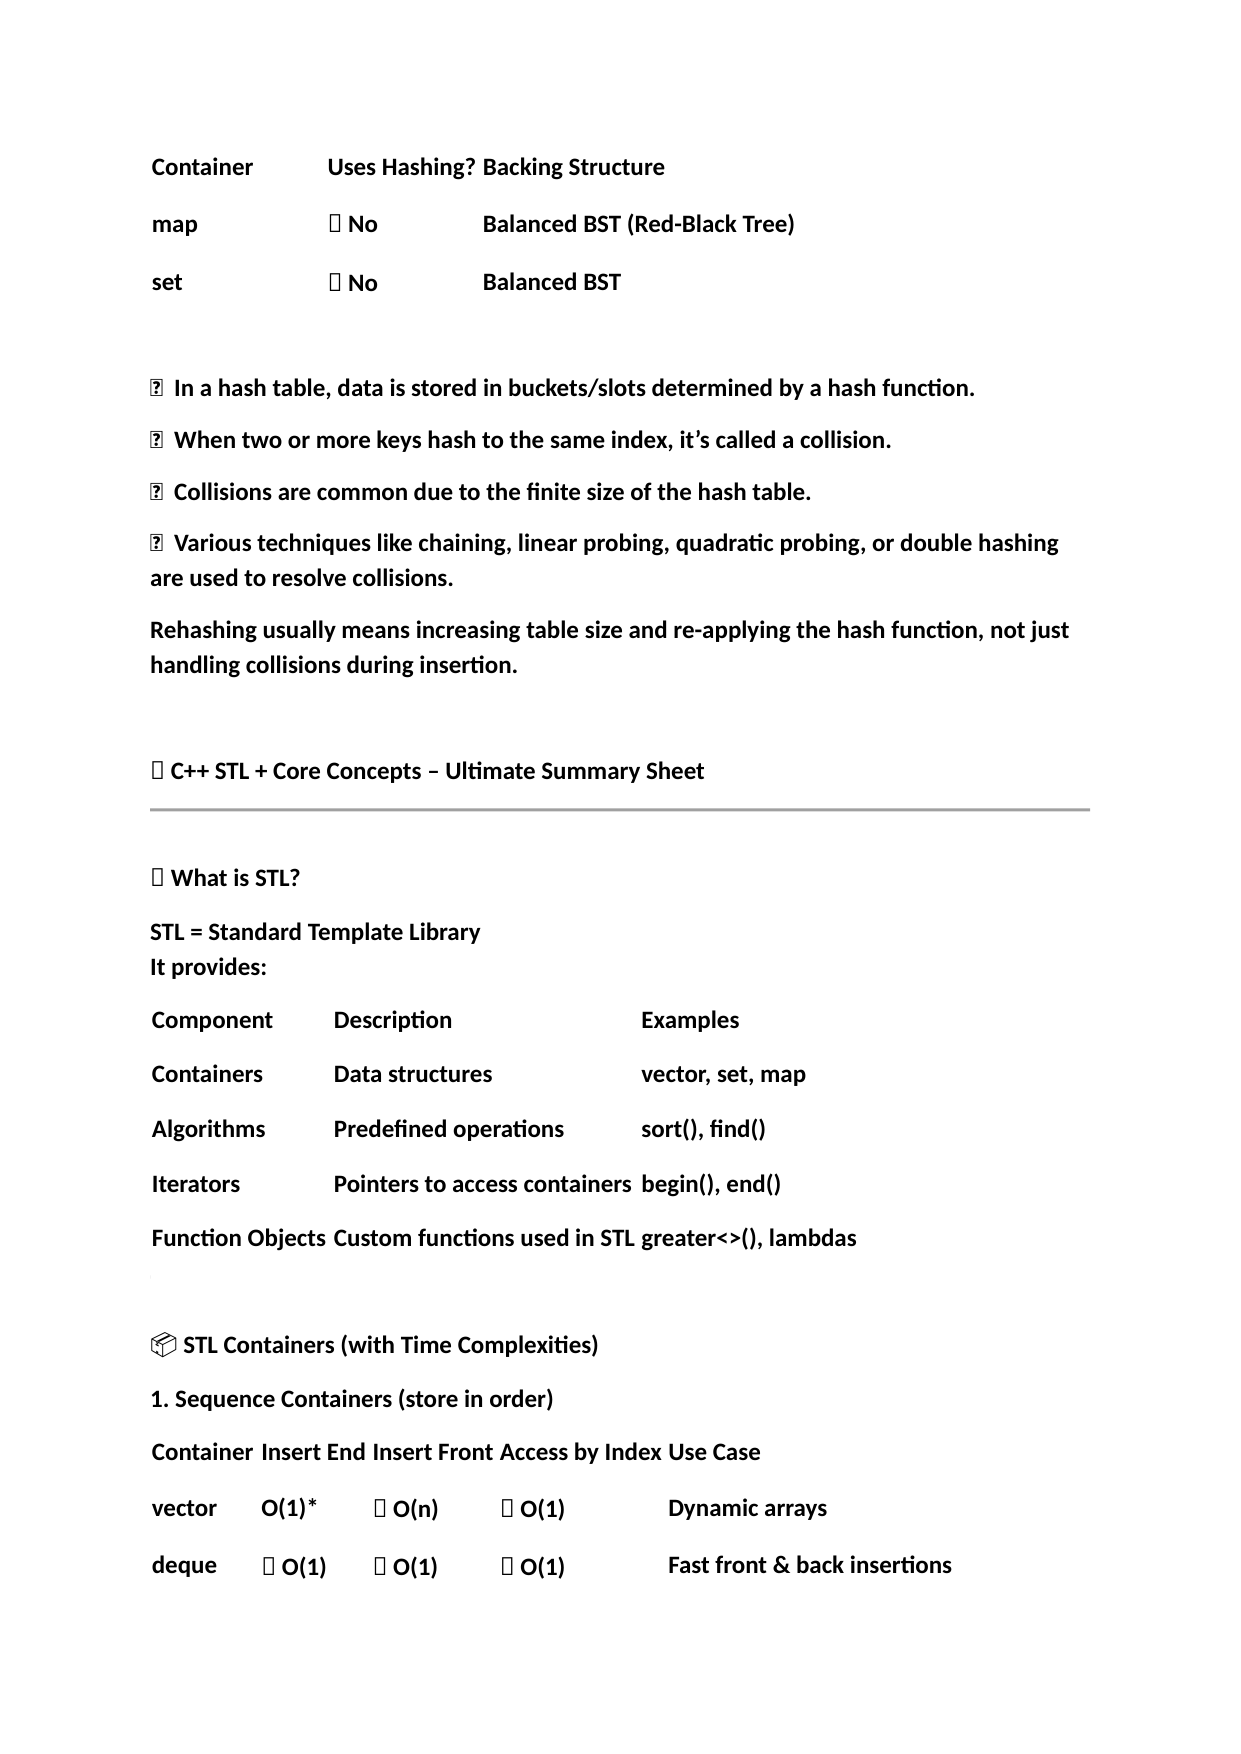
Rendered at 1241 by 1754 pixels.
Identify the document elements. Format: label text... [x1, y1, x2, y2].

table_cell begin(), end() [640, 1166, 863, 1221]
table_cell ❌ O(n) [371, 1489, 498, 1547]
text  In a hash table, data is stored in buckets/slots determined by a hash function. [150, 372, 1090, 403]
table_cell Iterators [150, 1166, 332, 1221]
table_cell Function Objects [150, 1221, 332, 1275]
table_header Examples [640, 1003, 863, 1057]
table_header Backing Structure [481, 150, 801, 204]
table_cell Fast front & back insertions [667, 1547, 984, 1602]
table_cell ❌ No [326, 263, 481, 321]
table_cell Dynamic arrays [667, 1489, 984, 1547]
table_cell Predefined operations [332, 1112, 640, 1166]
table_cell Balanced BST (Red-Black Tree) [481, 205, 801, 263]
text Rehashing usually means increasing table size and re-applying the hash function, not just handling collisions during insertion. [150, 614, 1090, 680]
text ✅ C++ STL + Core Concepts – Ultimate Summary Sheet [150, 752, 1090, 787]
table_header Insert End [260, 1435, 371, 1489]
table_cell Balanced BST [481, 263, 801, 321]
table_cell sort(), find() [640, 1112, 863, 1166]
table_cell vector [150, 1489, 259, 1547]
table_cell ✅ O(1) [260, 1547, 371, 1602]
table_cell set [150, 263, 326, 321]
table_cell map [150, 205, 326, 263]
table_header Use Case [667, 1435, 984, 1489]
text 🔹 What is STL? [150, 860, 1090, 894]
table_cell vector, set, map [640, 1057, 863, 1112]
table_header Container [150, 1435, 259, 1489]
text  When two or more keys hash to the same index, it’s called a collision. [150, 424, 1090, 455]
table_cell Custom functions used in STL [332, 1221, 640, 1275]
table_cell Containers [150, 1057, 332, 1112]
table_header Uses Hashing? [326, 150, 481, 204]
table_cell ✅ O(1) [498, 1547, 667, 1602]
table_cell ✅ O(1) [371, 1547, 498, 1602]
table_header Component [150, 1003, 332, 1057]
table_header Insert Front [371, 1435, 498, 1489]
table_cell Algorithms [150, 1112, 332, 1166]
table_cell deque [150, 1547, 259, 1602]
text STL = Standard Template Library It provides: [150, 916, 1090, 981]
table_header Description [332, 1003, 640, 1057]
table_cell greater<>(), lambdas [640, 1221, 863, 1275]
table_cell Pointers to access containers [332, 1166, 640, 1221]
table_header Access by Index [498, 1435, 667, 1489]
text 📦 STL Containers (with Time Complexities) [150, 1327, 1090, 1361]
text  Various techniques like chaining, linear probing, quadratic probing, or double hashing are used to resolve collisions. [150, 527, 1090, 593]
table_header Container [150, 150, 326, 204]
table_cell ❌ No [326, 205, 481, 263]
table_cell Data structures [332, 1057, 640, 1112]
table_cell ✅ O(1) [498, 1489, 667, 1547]
text  Collisions are common due to the finite size of the hash table. [150, 476, 1090, 506]
text 1. Sequence Containers (store in order) [150, 1383, 1090, 1413]
table_cell O(1)* [260, 1489, 371, 1547]
